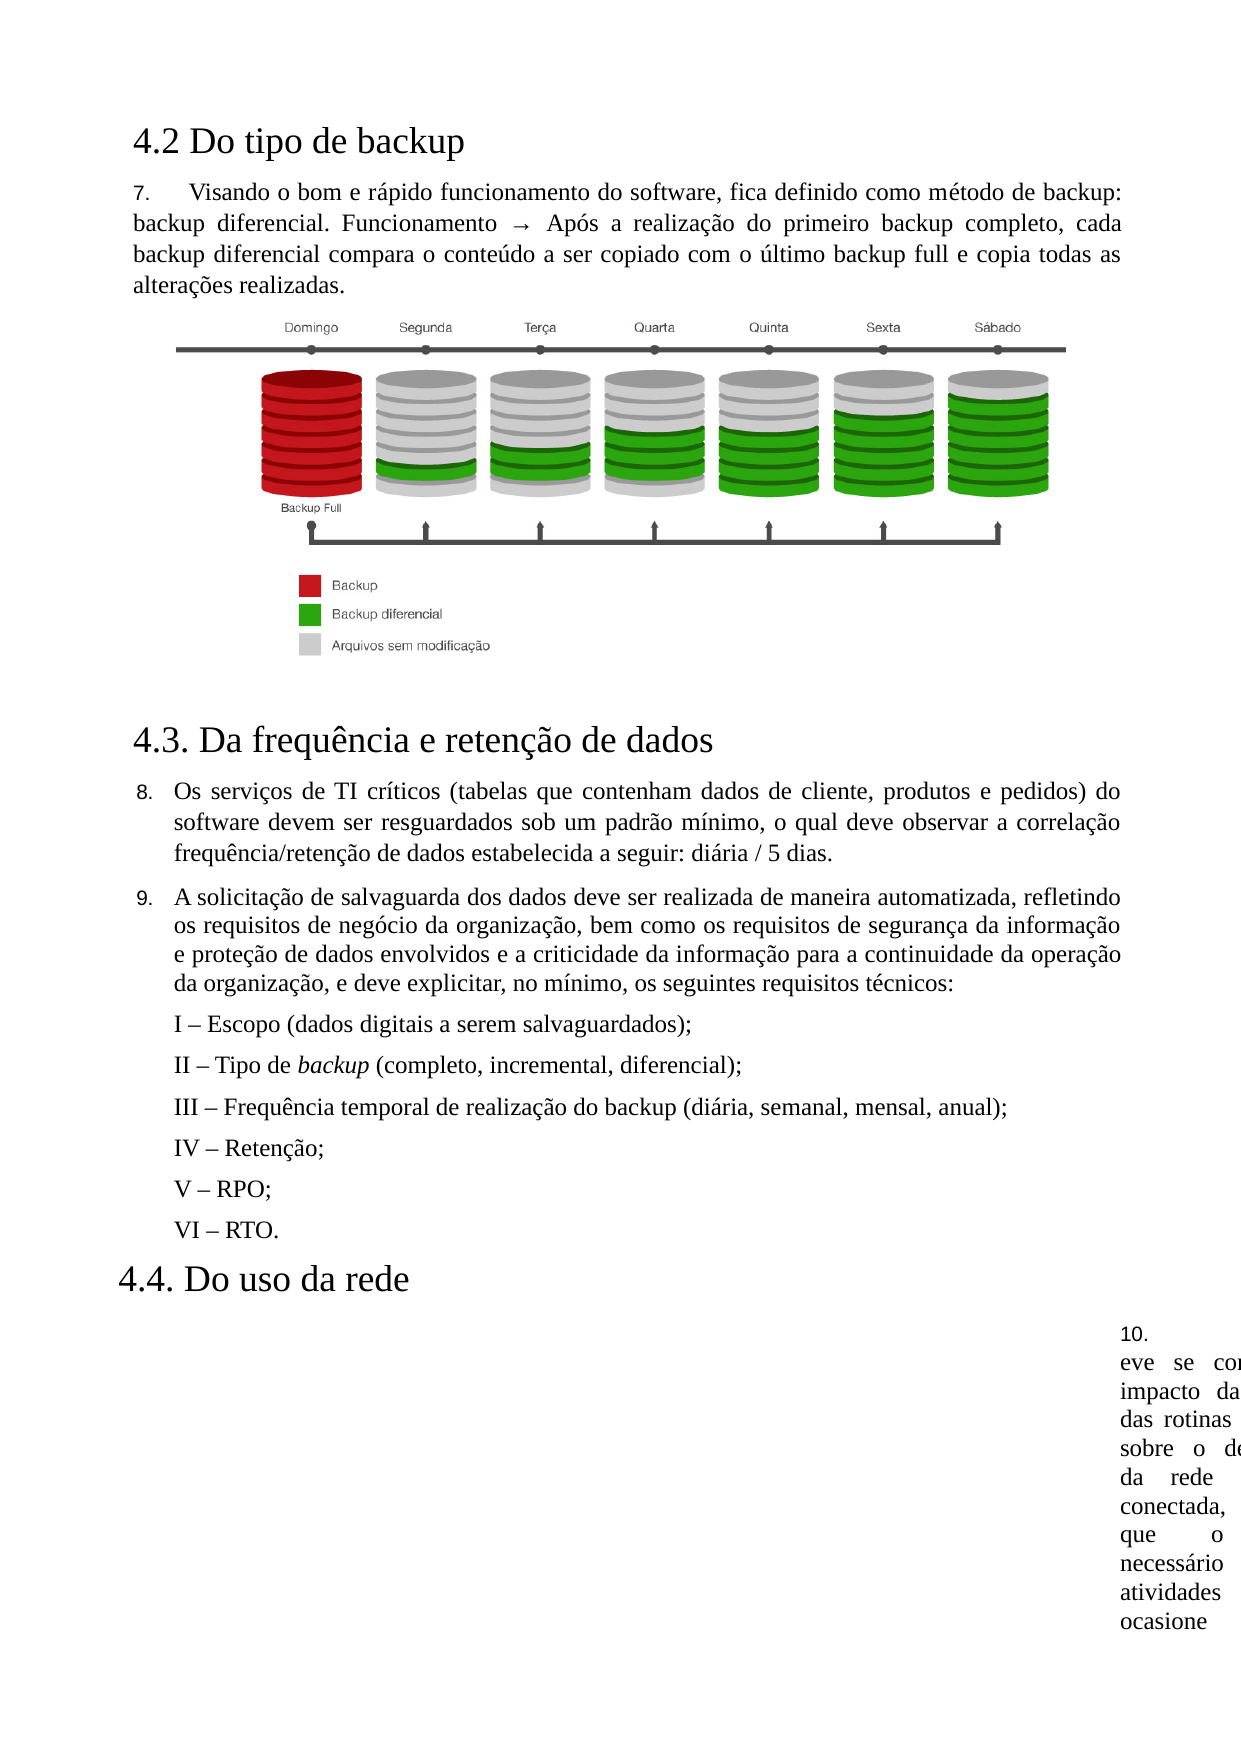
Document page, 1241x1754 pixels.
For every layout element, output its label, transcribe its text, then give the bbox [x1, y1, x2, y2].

list V – RPO; [173, 1174, 1122, 1203]
list 4.3. Da frequência e retenção de dados [133, 717, 1122, 760]
list 4.4. Do uso da rede [118, 1257, 1122, 1300]
list III – Frequência temporal de realização do backup (diária, semanal, mensal, anual); [173, 1092, 1122, 1120]
list Os serviços de TI críticos (tabelas que contenham dados de cliente, produtos e pedidos) do software devem ser resguardados sob um padrão mínimo, o qual deve observar a correlação frequência/retenção de dados estabelecida a seguir: diária / 5 dias. [136, 776, 1122, 867]
list VI – RTO. [173, 1215, 1122, 1244]
list I – Escopo (dados digitais a serem salvaguardados); [173, 1009, 1122, 1038]
list 4.2 Do tipo de backup [133, 118, 1122, 161]
picture [174, 313, 1066, 662]
list A solicitação de salvaguarda dos dados deve ser realizada de maneira automatizada, refletindo os requisitos de negócio da organização, bem como os requisitos de segurança da informação e proteção de dados envolvidos e a criticidade da informação para a continuidade da operação da organização, e deve explicitar, no mínimo, os seguintes requisitos técnicos: [136, 882, 1122, 997]
list IV – Retenção; [173, 1133, 1122, 1162]
list Visando o bom e rápido funcionamento do software, fica definido como método de backup: backup diferencial. Funcionamento → Após a realização do primeiro backup completo, cada backup diferencial compara o conteúdo a ser copiado com o último backup full e copia todas as alterações realizadas. [133, 177, 1122, 299]
list II – Tipo de backup (completo, incremental, diferencial); [173, 1050, 1122, 1079]
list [1120, 1318, 1240, 1634]
